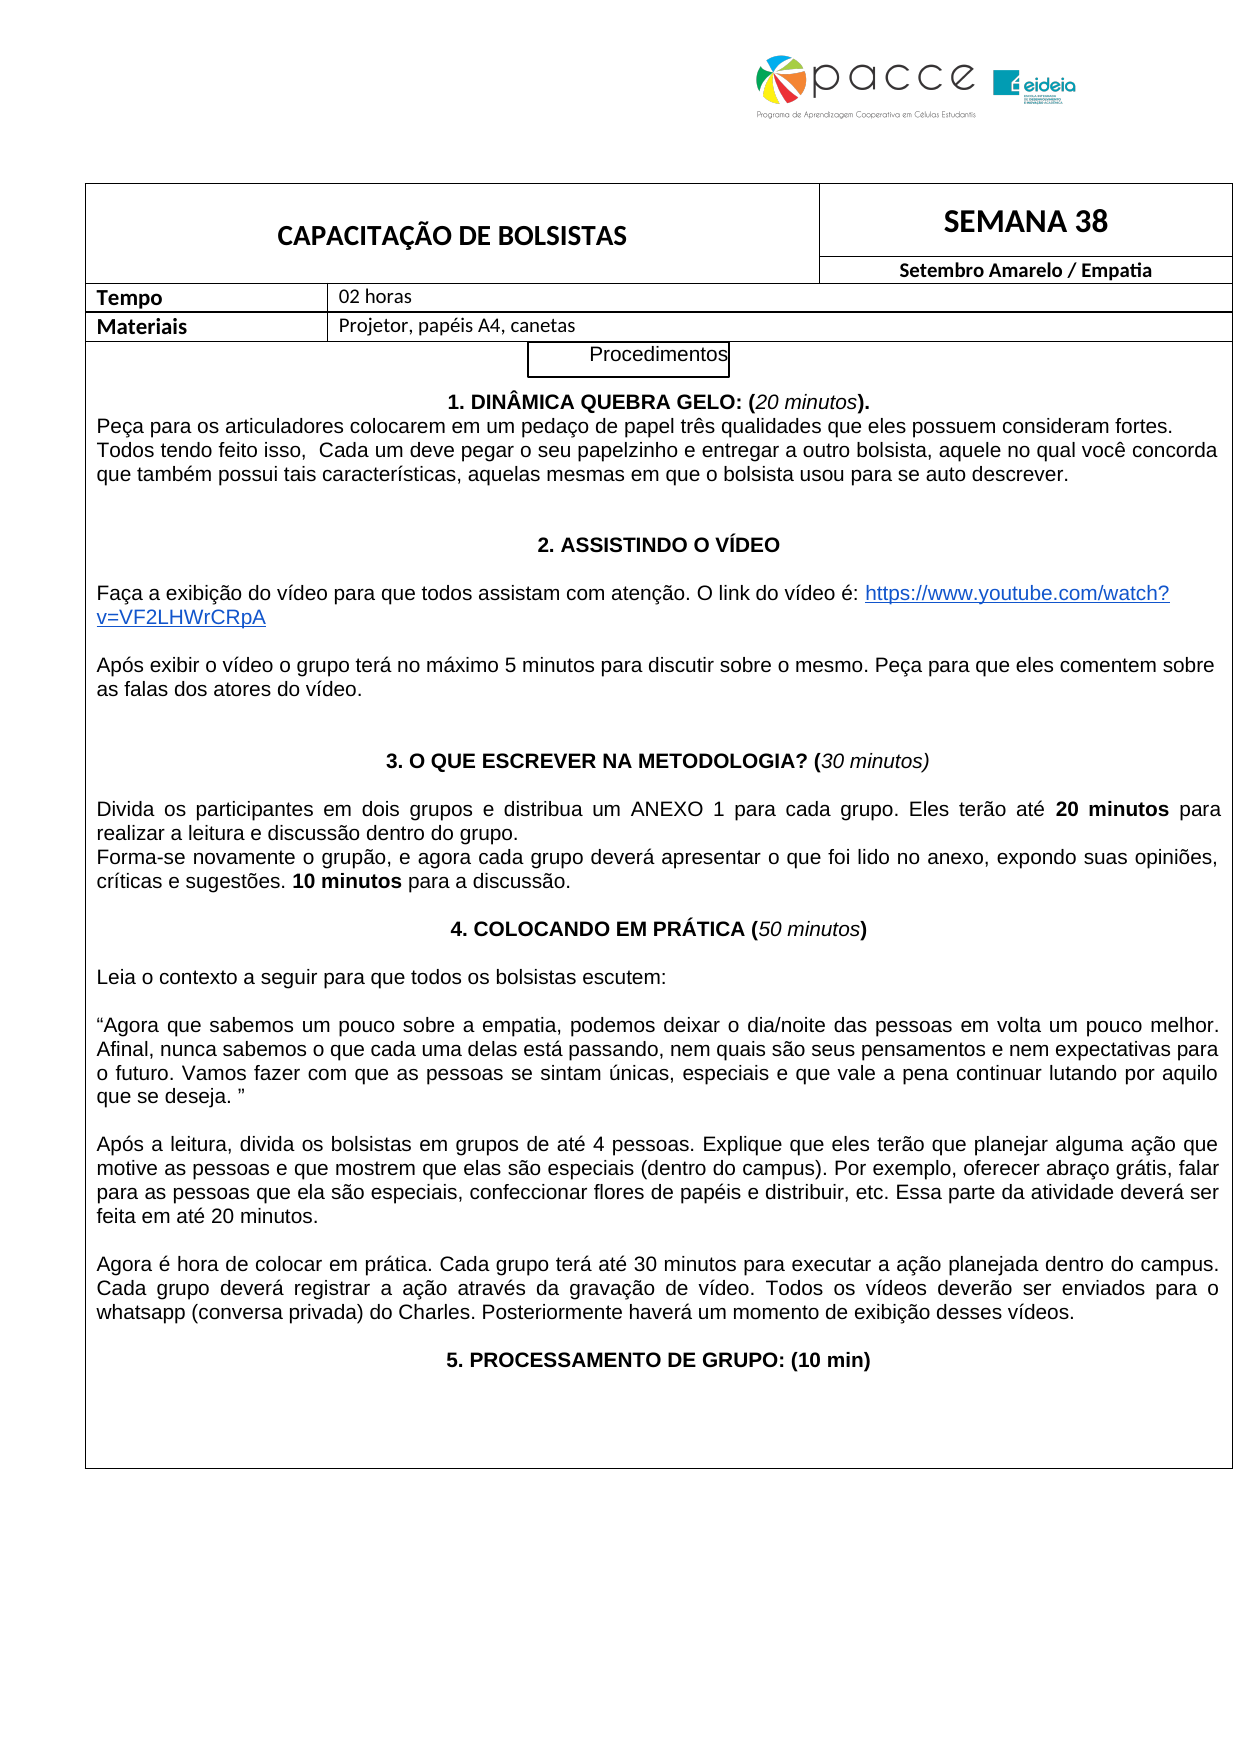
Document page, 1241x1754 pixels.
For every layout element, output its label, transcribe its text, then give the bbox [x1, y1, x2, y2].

table_cell Setembro Amarelo / Empatia [820, 257, 1232, 282]
table_cell 02 horas [328, 284, 1232, 311]
table_cell Procedimentos 1. DINÂMICA QUEBRA GELO: (20 minutos). Peça para os articuladores colocarem em um pedaço de papel três qualidades que eles possuem consideram fortes. Todos tendo feito isso, Cada um deve pegar o seu papelzinho e entregar a outro bolsista, aquele no qual você concorda que também possui tais características, aquelas mesmas em que o bolsista usou para se auto descrever. 2. ASSISTINDO O VÍDEO Faça a exibição do vídeo para que todos assistam com atenção. O link do vídeo é: https://www.youtube.com/watch?v=VF2LHWrCRpA Após exibir o vídeo o grupo terá no máximo 5 minutos para discutir sobre o mesmo. Peça para que eles comentem sobre as falas dos atores do vídeo. 3. O QUE ESCREVER NA METODOLOGIA? (30 minutos) Divida os participantes em dois grupos e distribua um ANEXO 1 para cada grupo. Eles terão até 20 minutos para realizar a leitura e discussão dentro do grupo. Forma-se novamente o grupão, e agora cada grupo deverá apresentar o que foi lido no anexo, expondo suas opiniões, críticas e sugestões. 10 minutos para a discussão. 4. COLOCANDO EM PRÁTICA (50 minutos) Leia o contexto a seguir para que todos os bolsistas escutem: “Agora que sabemos um pouco sobre a empatia, podemos deixar o dia/noite das pessoas em volta um pouco melhor. Afinal, nunca sabemos o que cada uma delas está passando, nem quais são seus pensamentos e nem expectativas para o futuro. Vamos fazer com que as pessoas se sintam únicas, especiais e que vale a pena continuar lutando por aquilo que se deseja. ” Após a leitura, divida os bolsistas em grupos de até 4 pessoas. Explique que eles terão que planejar alguma ação que motive as pessoas e que mostrem que elas são especiais (dentro do campus). Por exemplo, oferecer abraço grátis, falar para as pessoas que ela são especiais, confeccionar flores de papéis e distribuir, etc. Essa parte da atividade deverá ser feita em até 20 minutos. Agora é hora de colocar em prática. Cada grupo terá até 30 minutos para executar a ação planejada dentro do campus. Cada grupo deverá registrar a ação através da gravação de vídeo. Todos os vídeos deverão ser enviados para o whatsapp (conversa privada) do Charles. Posteriormente haverá um momento de exibição desses vídeos. 5. PROCESSAMENTO DE GRUPO: (10 min) [86, 342, 1232, 1468]
table_cell Materiais [86, 313, 327, 341]
table_cell Tempo [86, 284, 327, 311]
table_header CAPACITAÇÃO DE BOLSISTAS [86, 184, 819, 282]
table_header SEMANA 38 [820, 184, 1232, 256]
table_cell Projetor, papéis A4, canetas [328, 313, 1232, 341]
picture [745, 45, 1091, 129]
